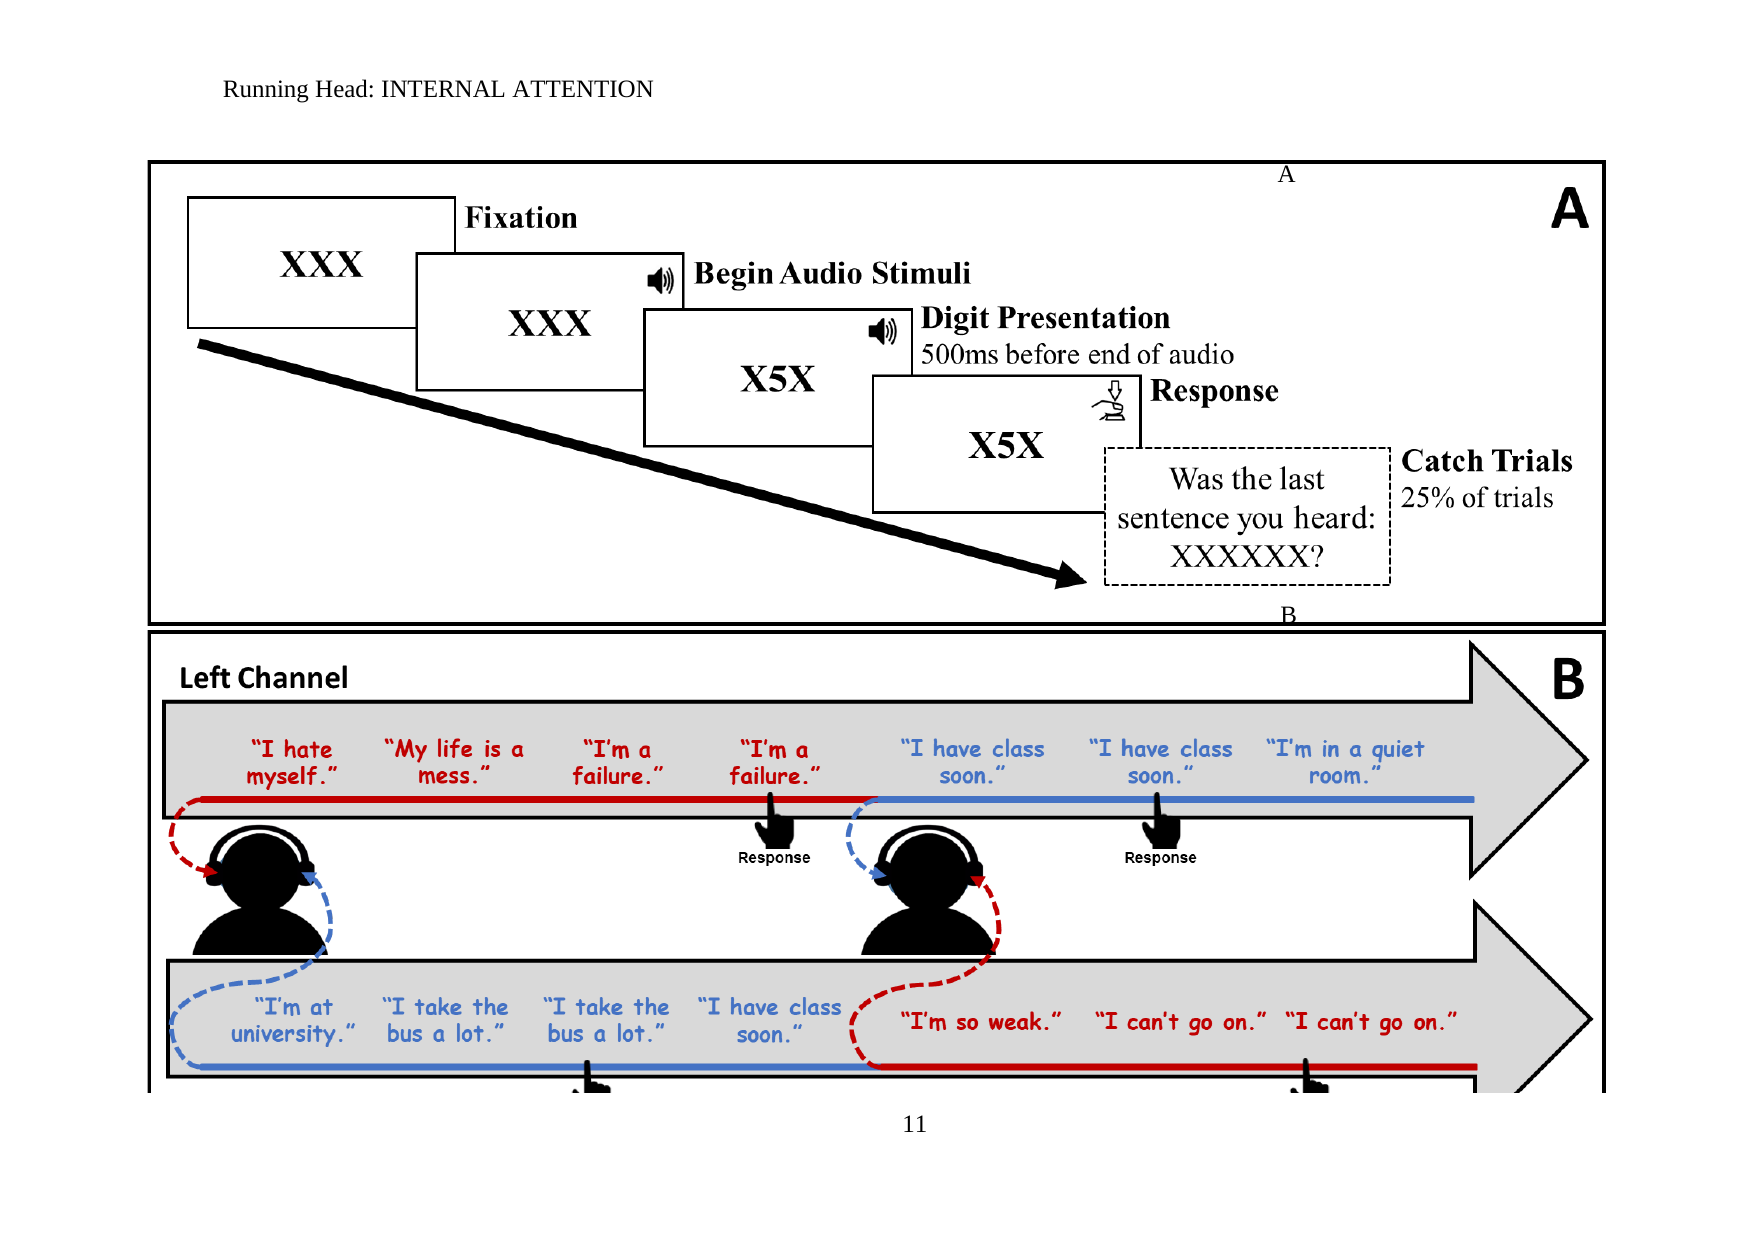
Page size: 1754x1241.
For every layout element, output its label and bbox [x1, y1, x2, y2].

picture [147, 147, 1628, 1093]
